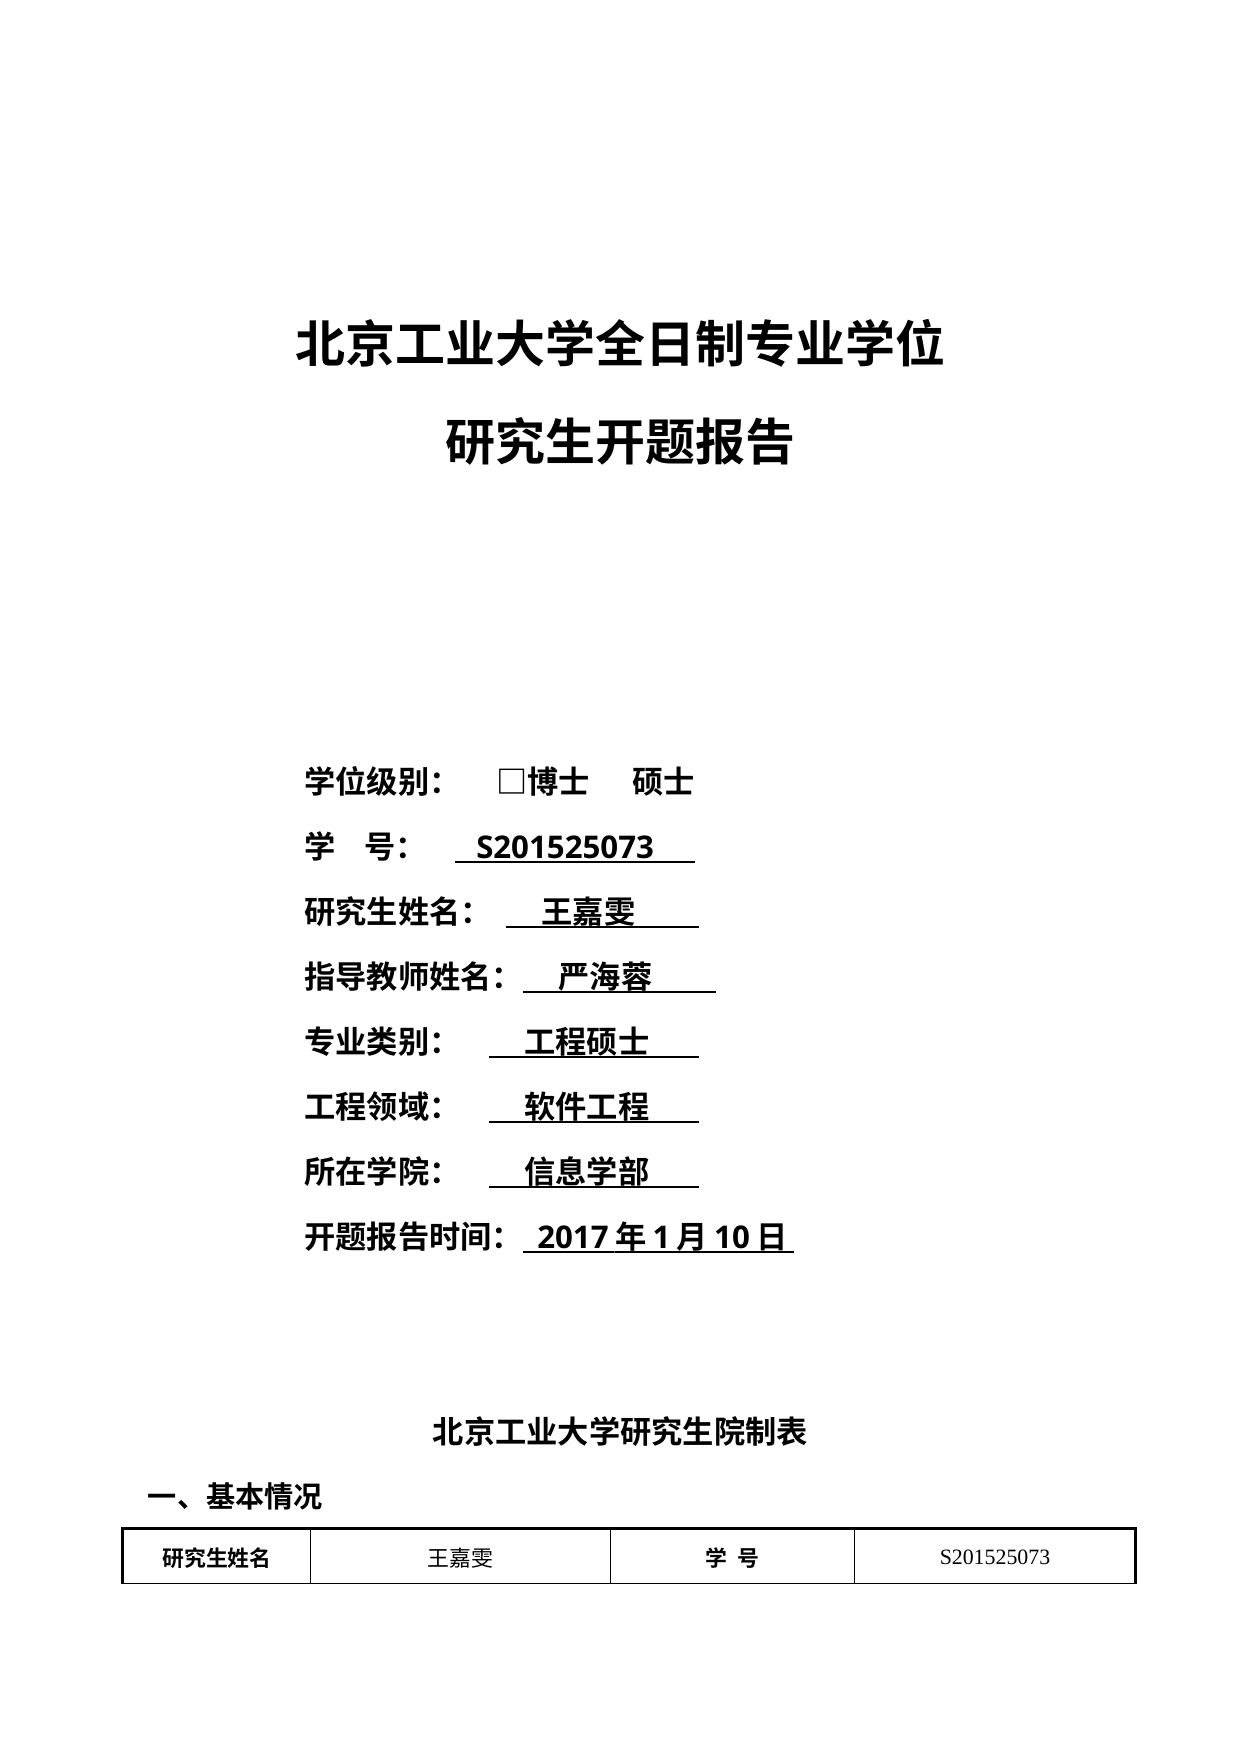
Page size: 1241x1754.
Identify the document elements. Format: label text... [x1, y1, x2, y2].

text 工程领域： 软件工程 [148, 1072, 1092, 1137]
text 北京工业大学全日制专业学位 [148, 292, 1092, 389]
table_header 研究生姓名 [124, 1530, 310, 1583]
text 开题报告时间： 2017年1月10日 [148, 1202, 1092, 1267]
text 所在学院： 信息学部 [148, 1137, 1092, 1202]
text 北京工业大学研究生院制表 [148, 1397, 1092, 1462]
text 专业类别： 工程硕士 [148, 1007, 1092, 1072]
text 学 号： S201525073 [148, 812, 1092, 877]
table_header S201525073 [855, 1530, 1134, 1583]
table_header 学 号 [611, 1530, 854, 1583]
text 学位级别： □博士 硕士 [148, 747, 1092, 812]
table_header 王嘉雯 [311, 1530, 610, 1583]
text 一、基本情况 [148, 1462, 1092, 1527]
text 研究生姓名： 王嘉雯 [148, 877, 1092, 942]
text 研究生开题报告 [148, 389, 1092, 487]
text 指导教师姓名： 严海蓉 [148, 942, 1092, 1007]
